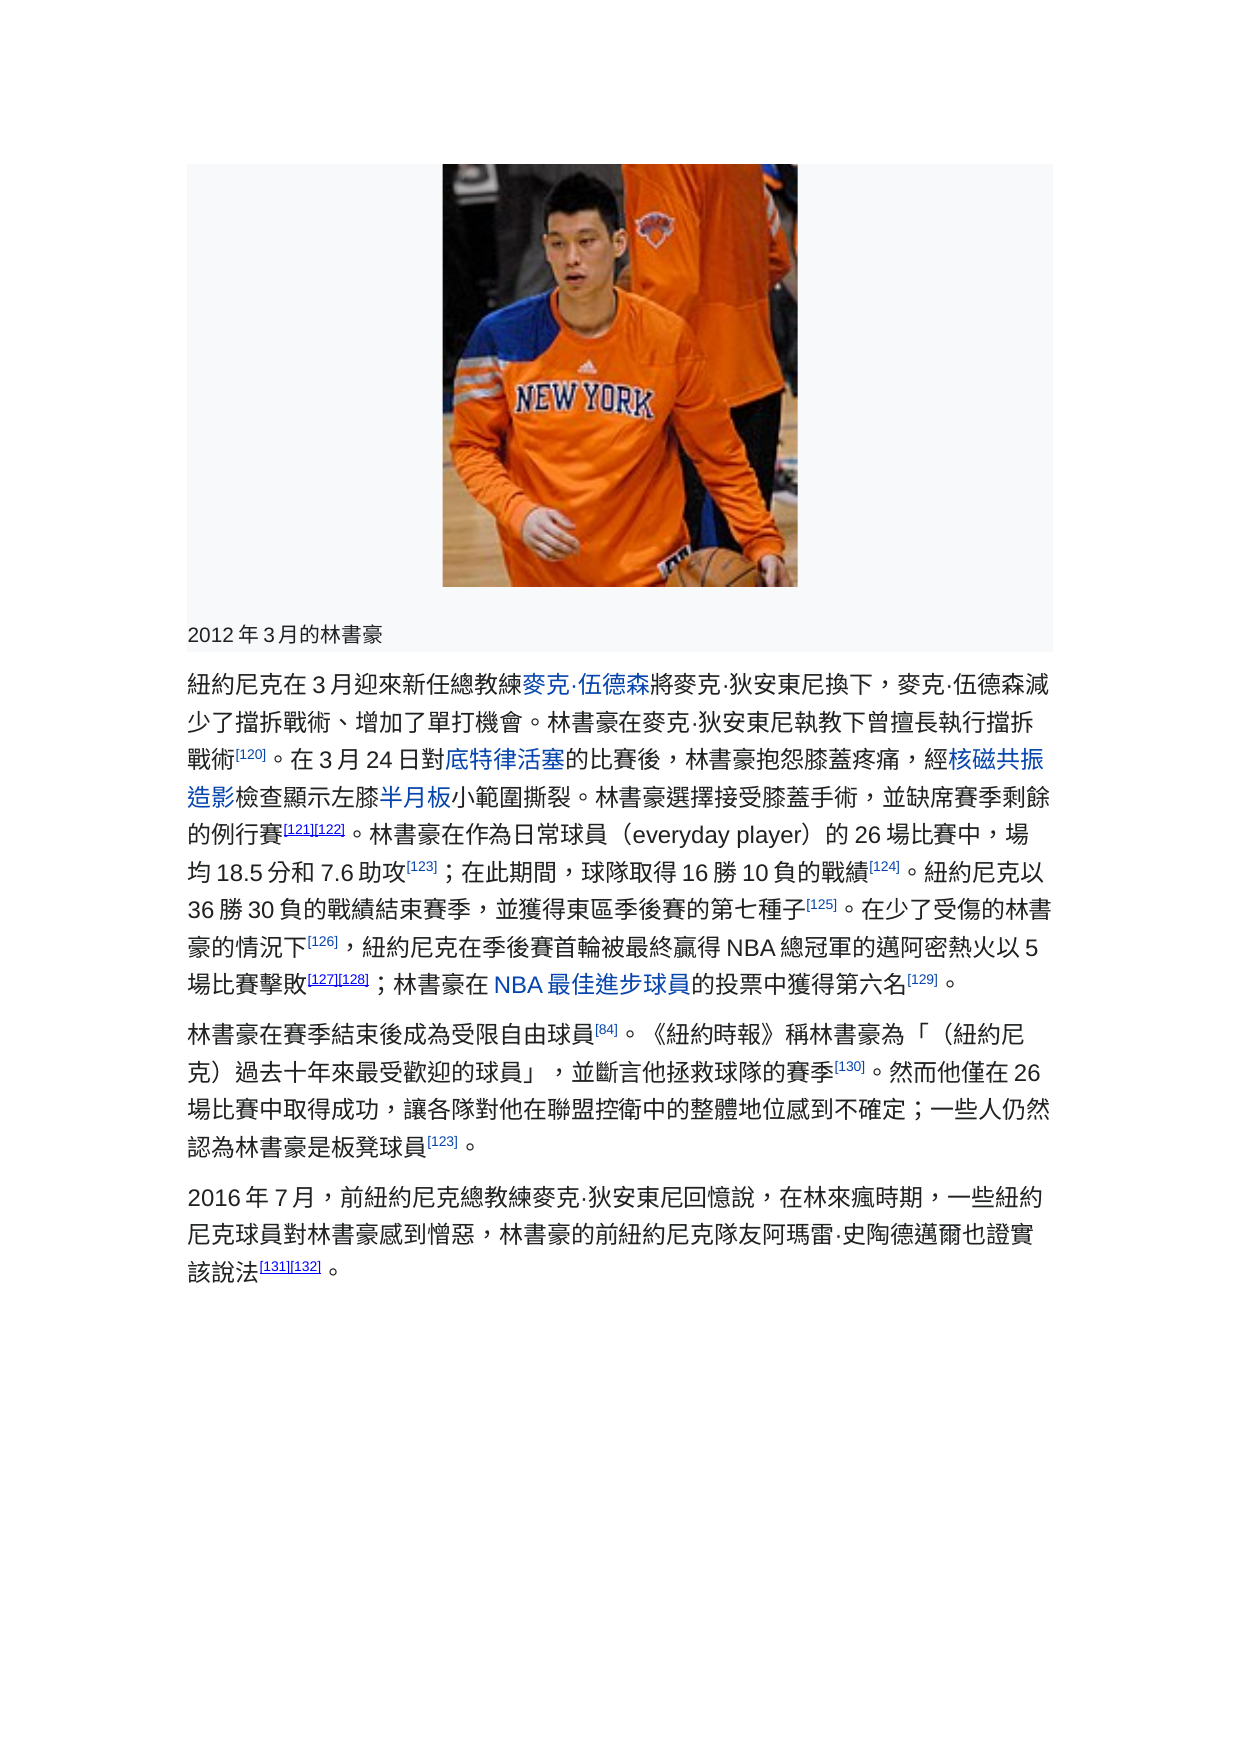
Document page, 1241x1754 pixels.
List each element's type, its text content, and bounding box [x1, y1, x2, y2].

text 2012年3月的林書豪 [187, 614, 1053, 652]
text 2016年7月，前紐約尼克總教練麥克·狄安東尼回憶說，在林來瘋時期，一些紐約尼克球員對林書豪感到憎惡，林書豪的前紐約尼克隊友阿瑪雷·史陶德邁爾也證實該說法[131][132]。 [187, 1177, 1053, 1289]
text 林書豪在賽季結束後成為受限自由球員[84]。《紐約時報》稱林書豪為「（紐約尼克）過去十年來最受歡迎的球員」，並斷言他拯救球隊的賽季[130]。然而他僅在26場比賽中取得成功，讓各隊對他在聯盟控衛中的整體地位感到不確定；一些人仍然認為林書豪是板凳球員[123]。 [187, 1014, 1053, 1164]
picture [442, 164, 798, 587]
text 紐約尼克在3月迎來新任總教練麥克·伍德森將麥克·狄安東尼換下，麥克·伍德森減少了擋拆戰術、增加了單打機會。林書豪在麥克·狄安東尼執教下曾擅長執行擋拆戰術[120]。在3月24日對底特律活塞的比賽後，林書豪抱怨膝蓋疼痛，經核磁共振造影檢查顯示左膝半月板小範圍撕裂。林書豪選擇接受膝蓋手術，並缺席賽季剩餘的例行賽[121][122]。林書豪在作為日常球員（everyday player）的26場比賽中，場均18.5分和7.6助攻[123]；在此期間，球隊取得16勝10負的戰績[124]。紐約尼克以36勝30負的戰績結束賽季，並獲得東區季後賽的第七種子[125]。在少了受傷的林書豪的情況下[126]，紐約尼克在季後賽首輪被最終贏得NBA總冠軍的邁阿密熱火以5場比賽擊敗[127][128]；林書豪在NBA最佳進步球員的投票中獲得第六名[129]。 [187, 664, 1053, 1002]
